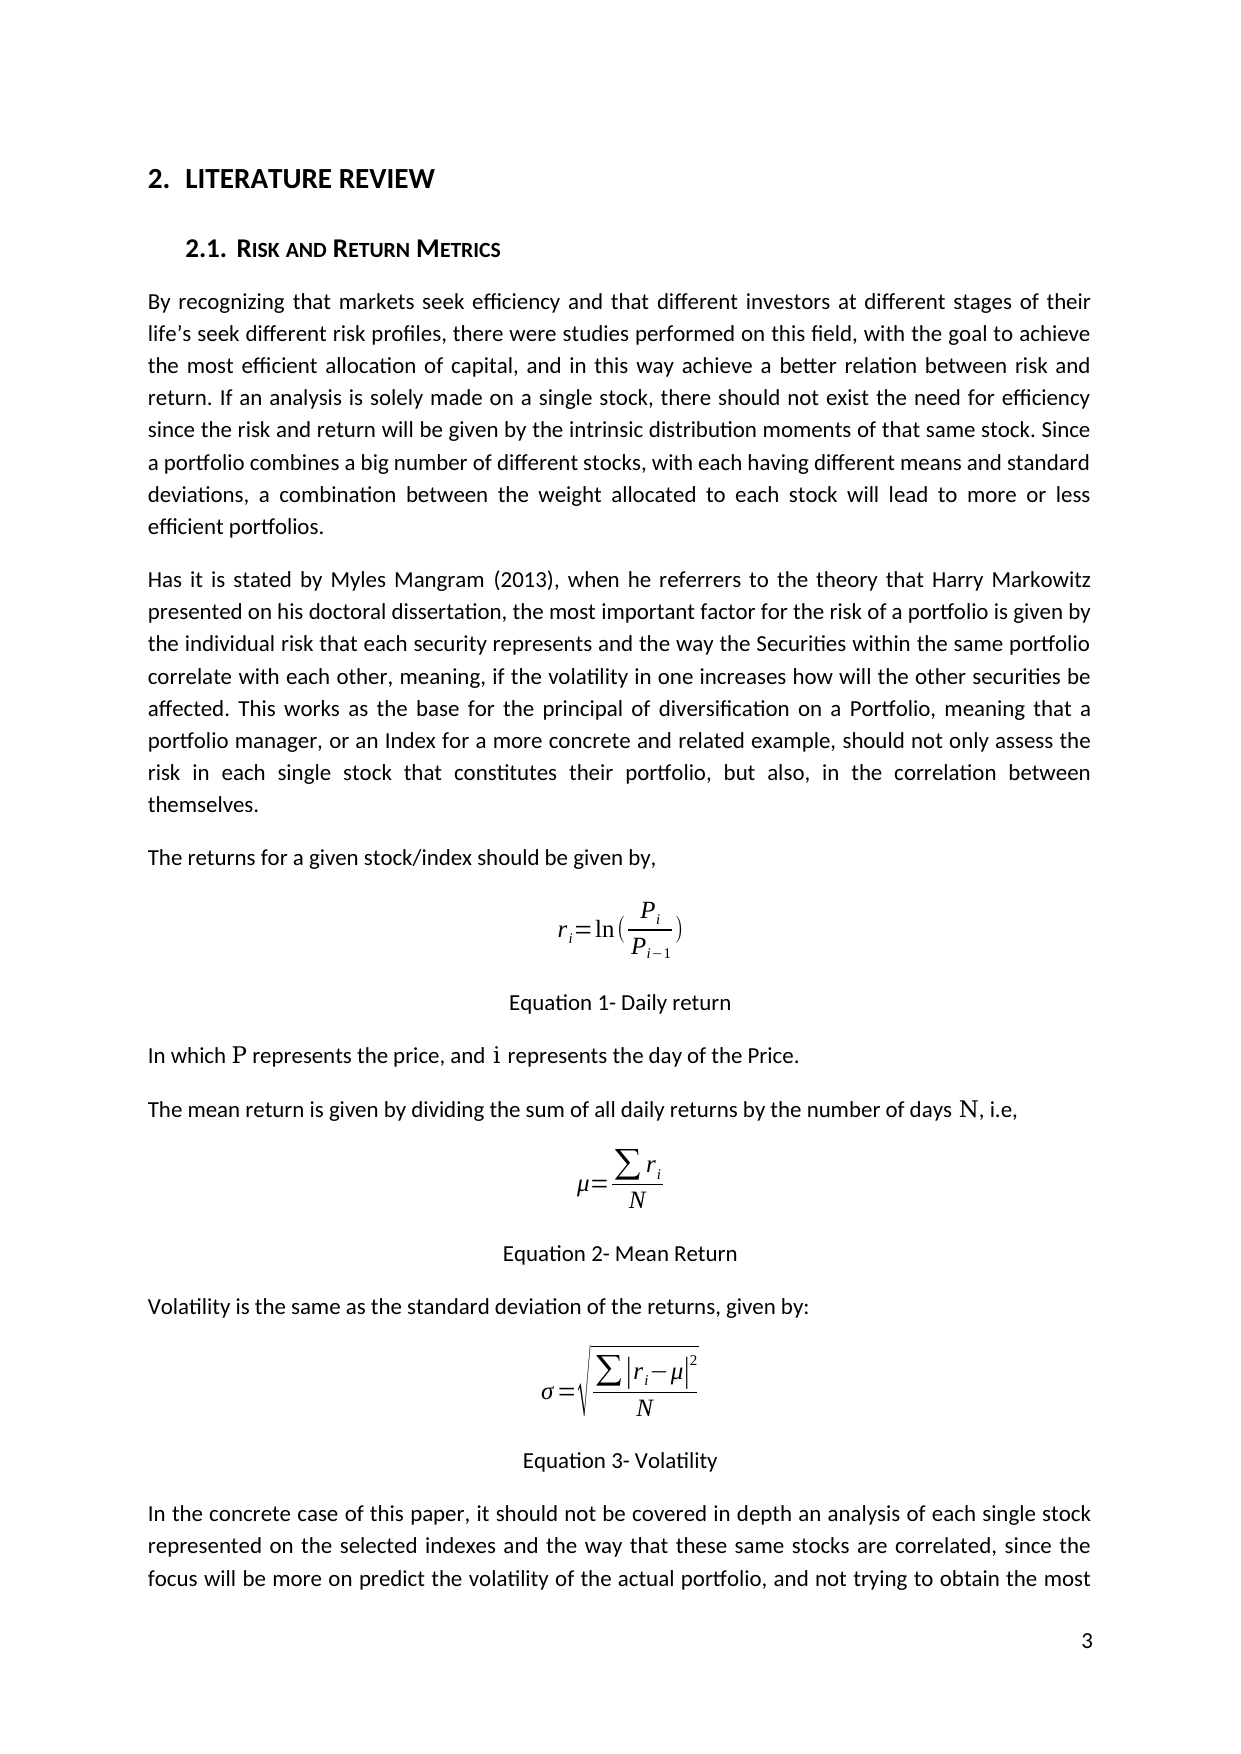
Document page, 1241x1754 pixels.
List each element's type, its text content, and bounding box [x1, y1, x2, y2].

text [148, 1499, 1092, 1592]
subtitle Risk and Return Metrics [185, 231, 1092, 264]
text The returns for a given stock/index should be given by, [148, 843, 1092, 872]
text Equation 2- Mean Return [148, 1239, 1092, 1267]
text In which P represents the price, and i represents the day of the Price. [148, 1041, 1092, 1069]
text Equation 3- Volatility [148, 1446, 1092, 1474]
text Equation 1- Daily return [148, 988, 1092, 1016]
text The mean return is given by dividing the sum of all daily returns by the number of days N, i.e, [148, 1094, 1092, 1123]
subtitle Literature review [148, 160, 1092, 196]
text Volatility is the same as the standard deviation of the returns, given by: [148, 1292, 1092, 1320]
text By recognizing that markets seek efficiency and that different investors at different stages of their life’s seek different risk profiles, there were studies performed on this field, with the goal to achieve the most efficient allocation of capital, and in this way achieve a better relation between risk and return. If an analysis is solely made on a single stock, there should not exist the need for efficiency since the risk and return will be given by the intrinsic distribution moments of that same stock. Since a portfolio combines a big number of different stocks, with each having different means and standard deviations, a combination between the weight allocated to each stock will lead to more or less efficient portfolios. [148, 287, 1092, 540]
text Has it is stated by Myles Mangram, when he referrers to the theory that Harry Markowitz presented on his doctoral dissertation, the most important factor for the risk of a portfolio is given by the individual risk that each security represents and the way the Securities within the same portfolio correlate with each other, meaning, if the volatility in one increases how will the other securities be affected. This works as the base for the principal of diversification on a Portfolio, meaning that a portfolio manager, or an Index for a more concrete and related example, should not only assess the risk in each single stock that constitutes their portfolio, but also, in the correlation between themselves. [148, 565, 1092, 818]
